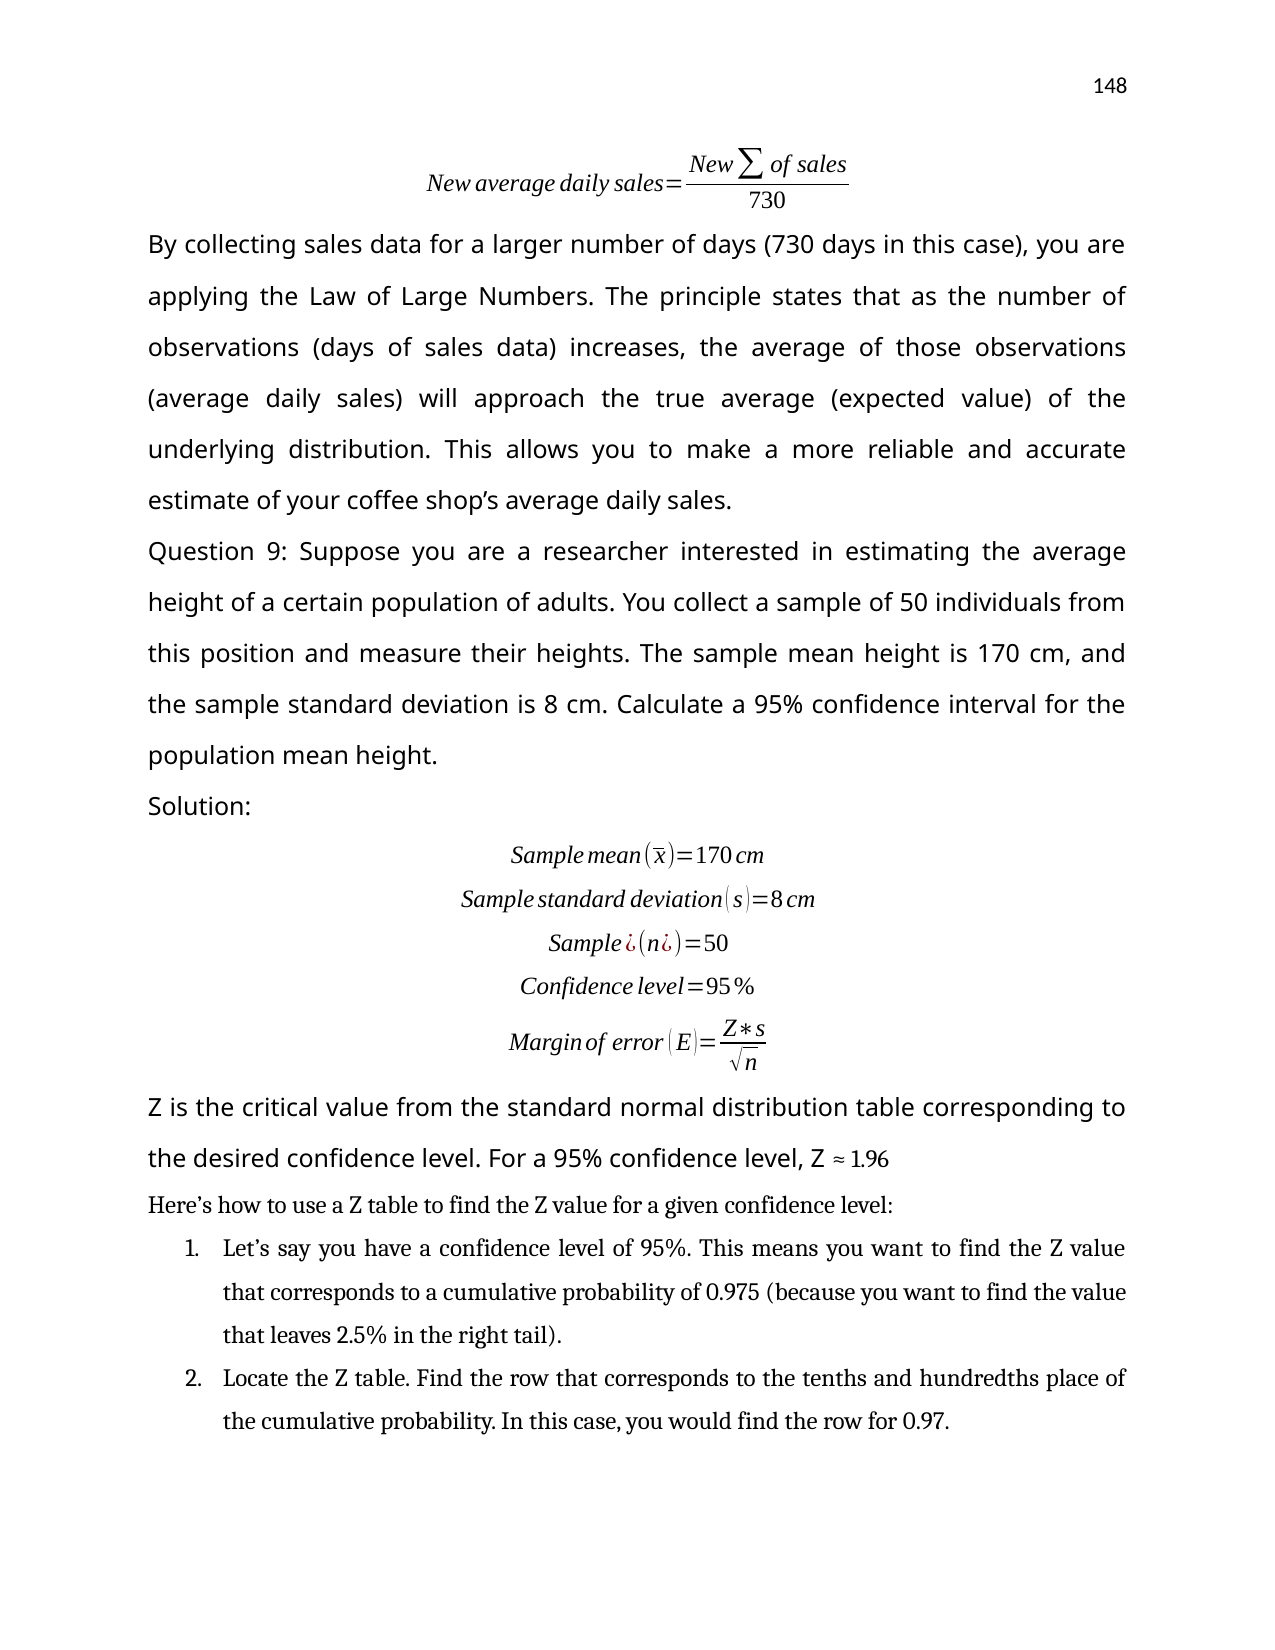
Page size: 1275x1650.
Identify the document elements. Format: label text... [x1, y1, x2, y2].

list Locate the Z table. Find the row that corresponds to the tenths and hundredths place of the cumulative probability. In this case, you would find the row for 0.97. [185, 1364, 1127, 1436]
text By collecting sales data for a larger number of days (730 days in this case), you are applying the Law of Large Numbers. The principle states that as the number of observations (days of sales data) increases, the average of those observations (average daily sales) will approach the true average (expected value) of the underlying distribution. This allows you to make a more reliable and accurate estimate of your coffee shop’s average daily sales. [148, 227, 1127, 516]
text Solution: [148, 789, 1127, 823]
list Let’s say you have a confidence level of 95%. This means you want to find the Z value that corresponds to a cumulative probability of 0.975 (because you want to find the value that leaves 2.5% in the right tail). [185, 1234, 1127, 1349]
text Here’s how to use a Z table to find the Z value for a given confidence level: [148, 1191, 1127, 1220]
text Z is the critical value from the standard normal distribution table corresponding to the desired confidence level. For a 95% confidence level, Z ≈ 1.96 [148, 1089, 1127, 1174]
text Question 9: Suppose you are a researcher interested in estimating the average height of a certain population of adults. You collect a sample of 50 individuals from this position and measure their heights. The sample mean height is 170 cm, and the sample standard deviation is 8 cm. Calculate a 95% confidence interval for the population mean height. [148, 533, 1127, 772]
